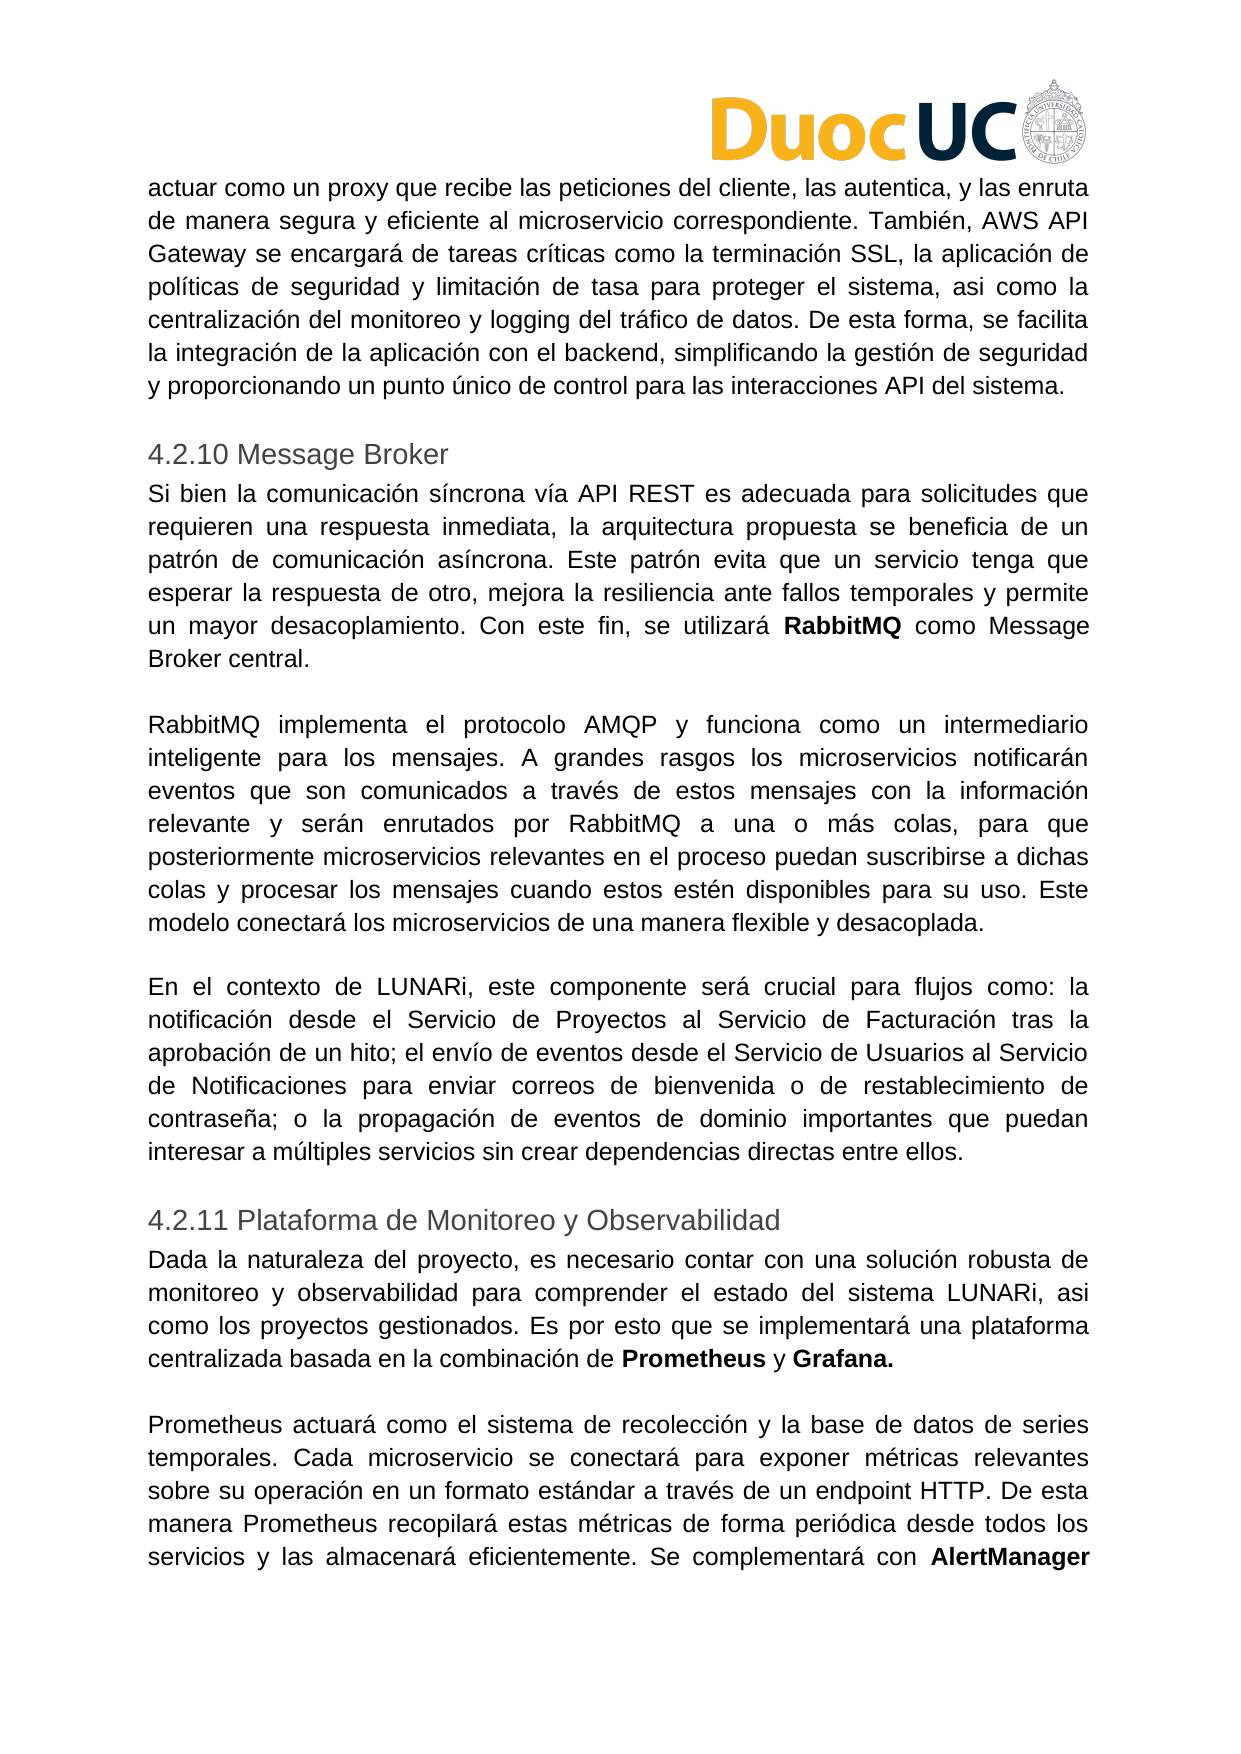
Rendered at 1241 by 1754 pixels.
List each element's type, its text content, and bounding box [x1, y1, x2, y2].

text RabbitMQ implementa el protocolo AMQP y funciona como un intermediario inteligente para los mensajes. A grandes rasgos los microservicios notificarán eventos que son comunicados a través de estos mensajes con la información relevante y serán enrutados por RabbitMQ a una o más colas, para que posteriormente microservicios relevantes en el proceso puedan suscribirse a dichas colas y procesar los mensajes cuando estos estén disponibles para su uso. Este modelo conectará los microservicios de una manera flexible y desacoplada. [148, 710, 1090, 937]
text Dada la naturaleza del proyecto, es necesario contar con una solución robusta de monitoreo y observabilidad para comprender el estado del sistema LUNARi, asi como los proyectos gestionados. Es por esto que se implementará una plataforma centralizada basada en la combinación de Prometheus y Grafana. [148, 1245, 1090, 1373]
text Si bien la comunicación síncrona vía API REST es adecuada para solicitudes que requieren una respuesta inmediata, la arquitectura propuesta se beneficia de un patrón de comunicación asíncrona. Este patrón evita que un servicio tenga que esperar la respuesta de otro, mejora la resiliencia ante fallos temporales y permite un mayor desacoplamiento. Con este fin, se utilizará RabbitMQ como Message Broker central. [148, 479, 1090, 673]
subtitle 4.2.10 Message Broker [148, 437, 1090, 471]
subtitle 4.2.11 Plataforma de Monitoreo y Observabilidad [148, 1203, 1090, 1237]
picture [707, 75, 1091, 169]
text En el contexto de LUNARi, este componente será crucial para flujos como: la notificación desde el Servicio de Proyectos al Servicio de Facturación tras la aprobación de un hito; el envío de eventos desde el Servicio de Usuarios al Servicio de Notificaciones para enviar correos de bienvenida o de restablecimiento de contraseña; o la propagación de eventos de dominio importantes que puedan interesar a múltiples servicios sin crear dependencias directas entre ellos. [148, 972, 1090, 1165]
